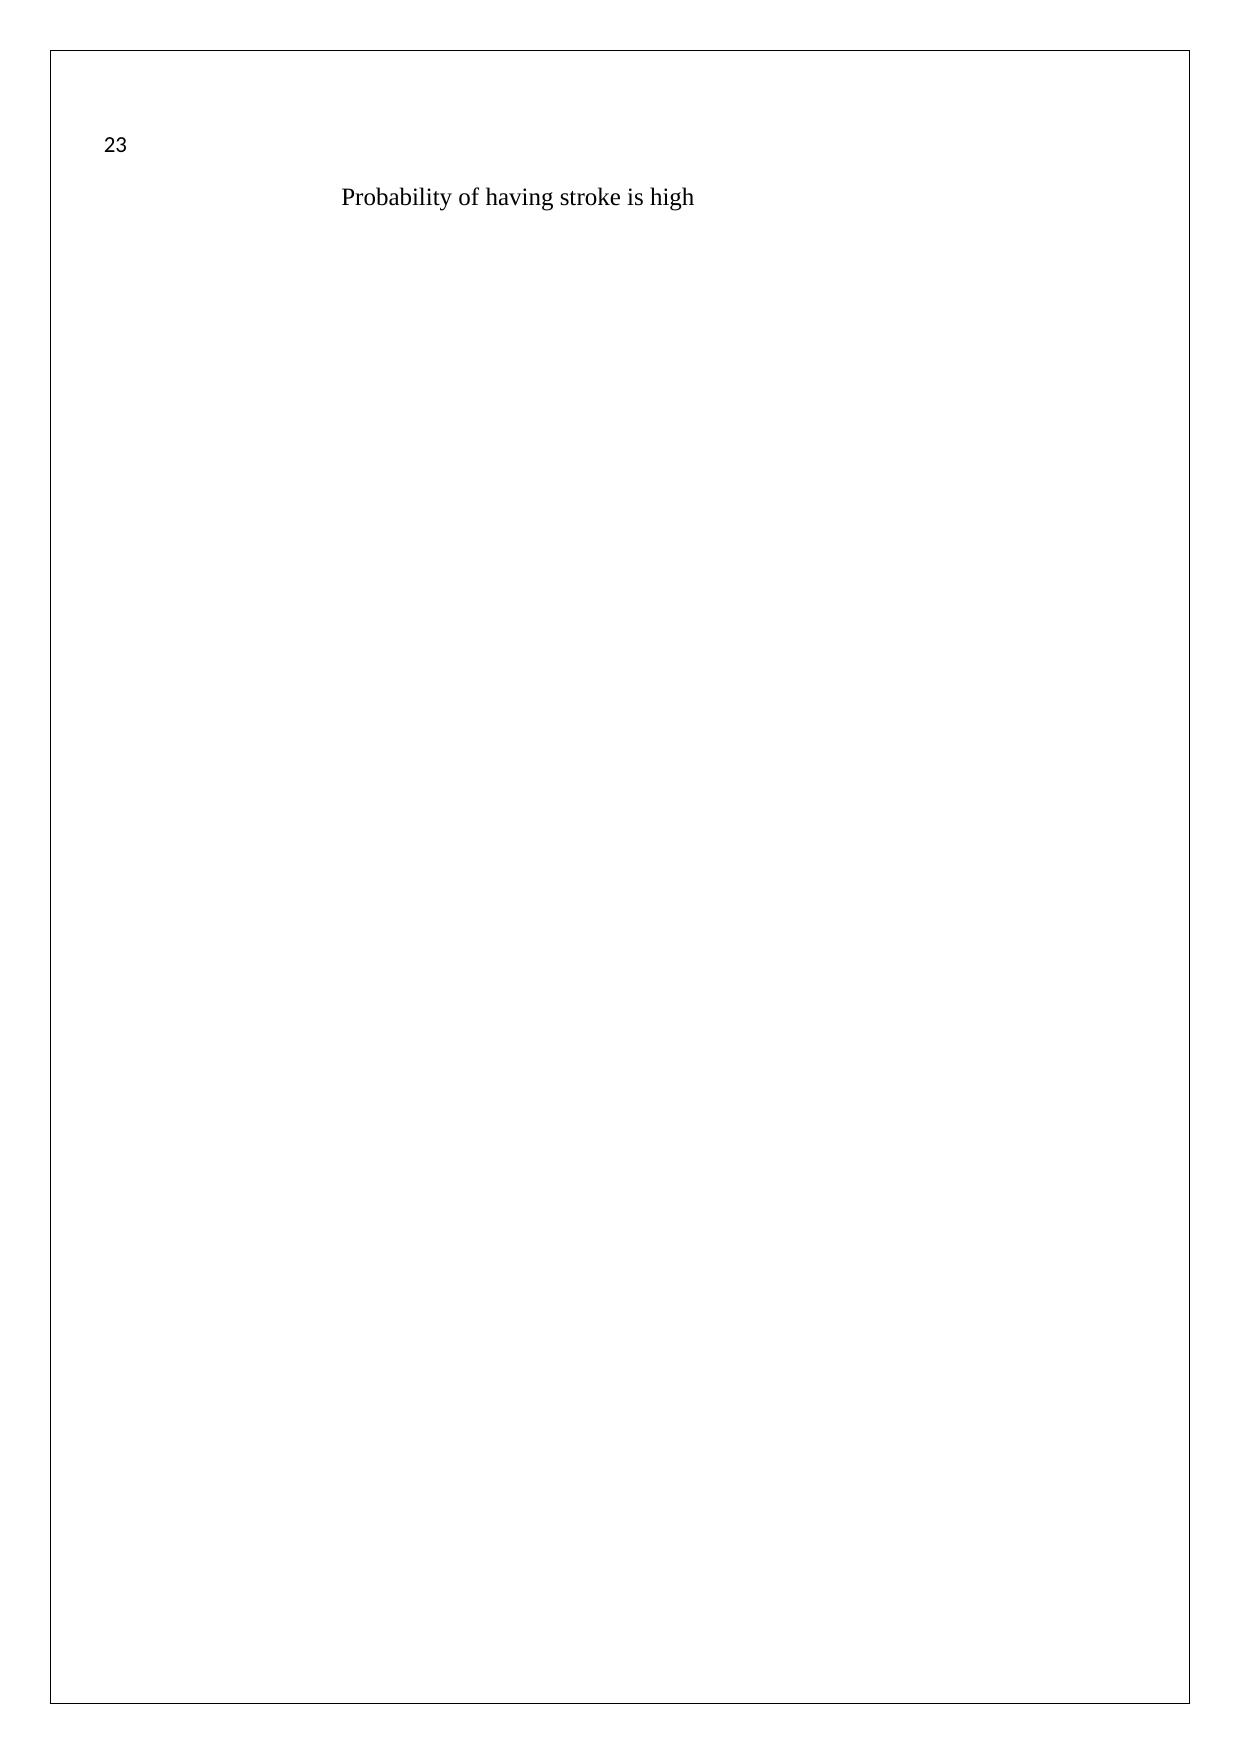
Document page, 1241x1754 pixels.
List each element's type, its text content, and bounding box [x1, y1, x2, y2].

text Probability of having stroke is high [103, 182, 1152, 211]
